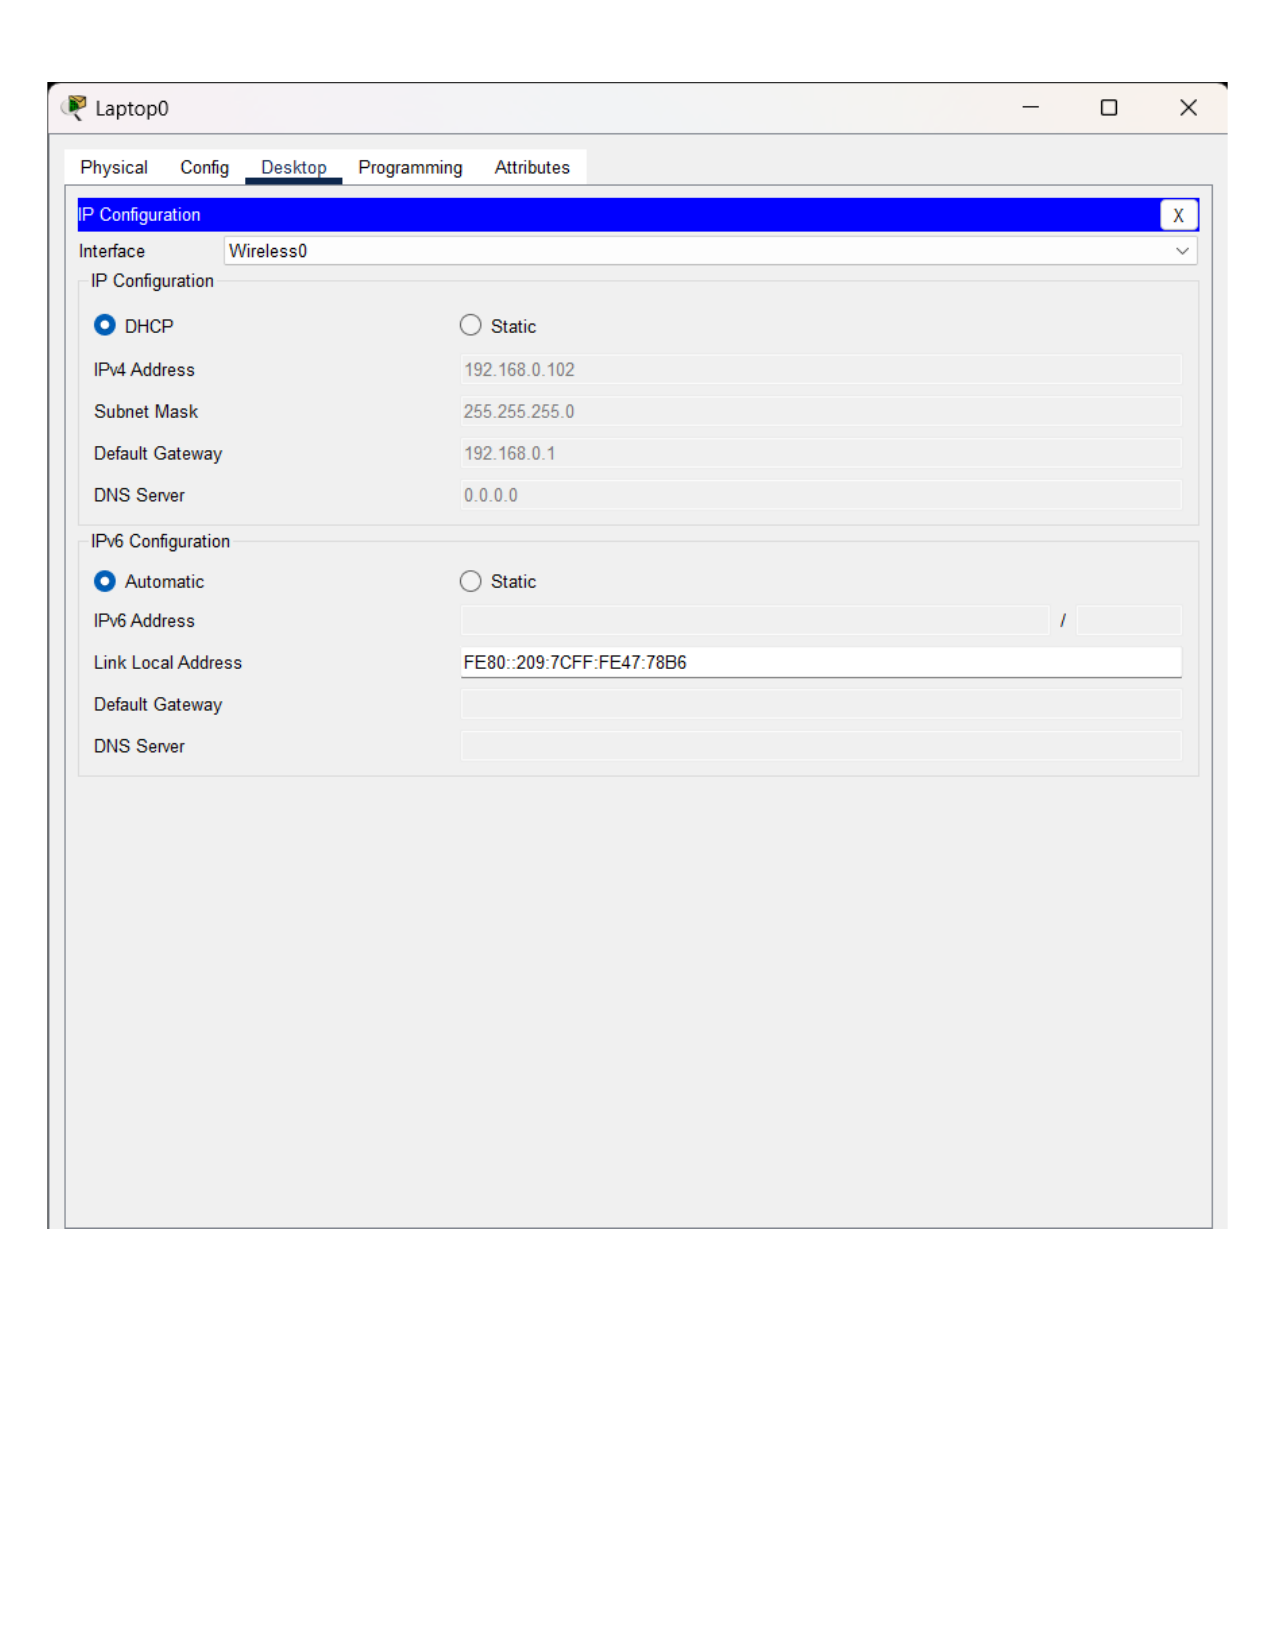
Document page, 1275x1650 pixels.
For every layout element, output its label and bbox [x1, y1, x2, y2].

picture [47, 82, 1228, 1229]
